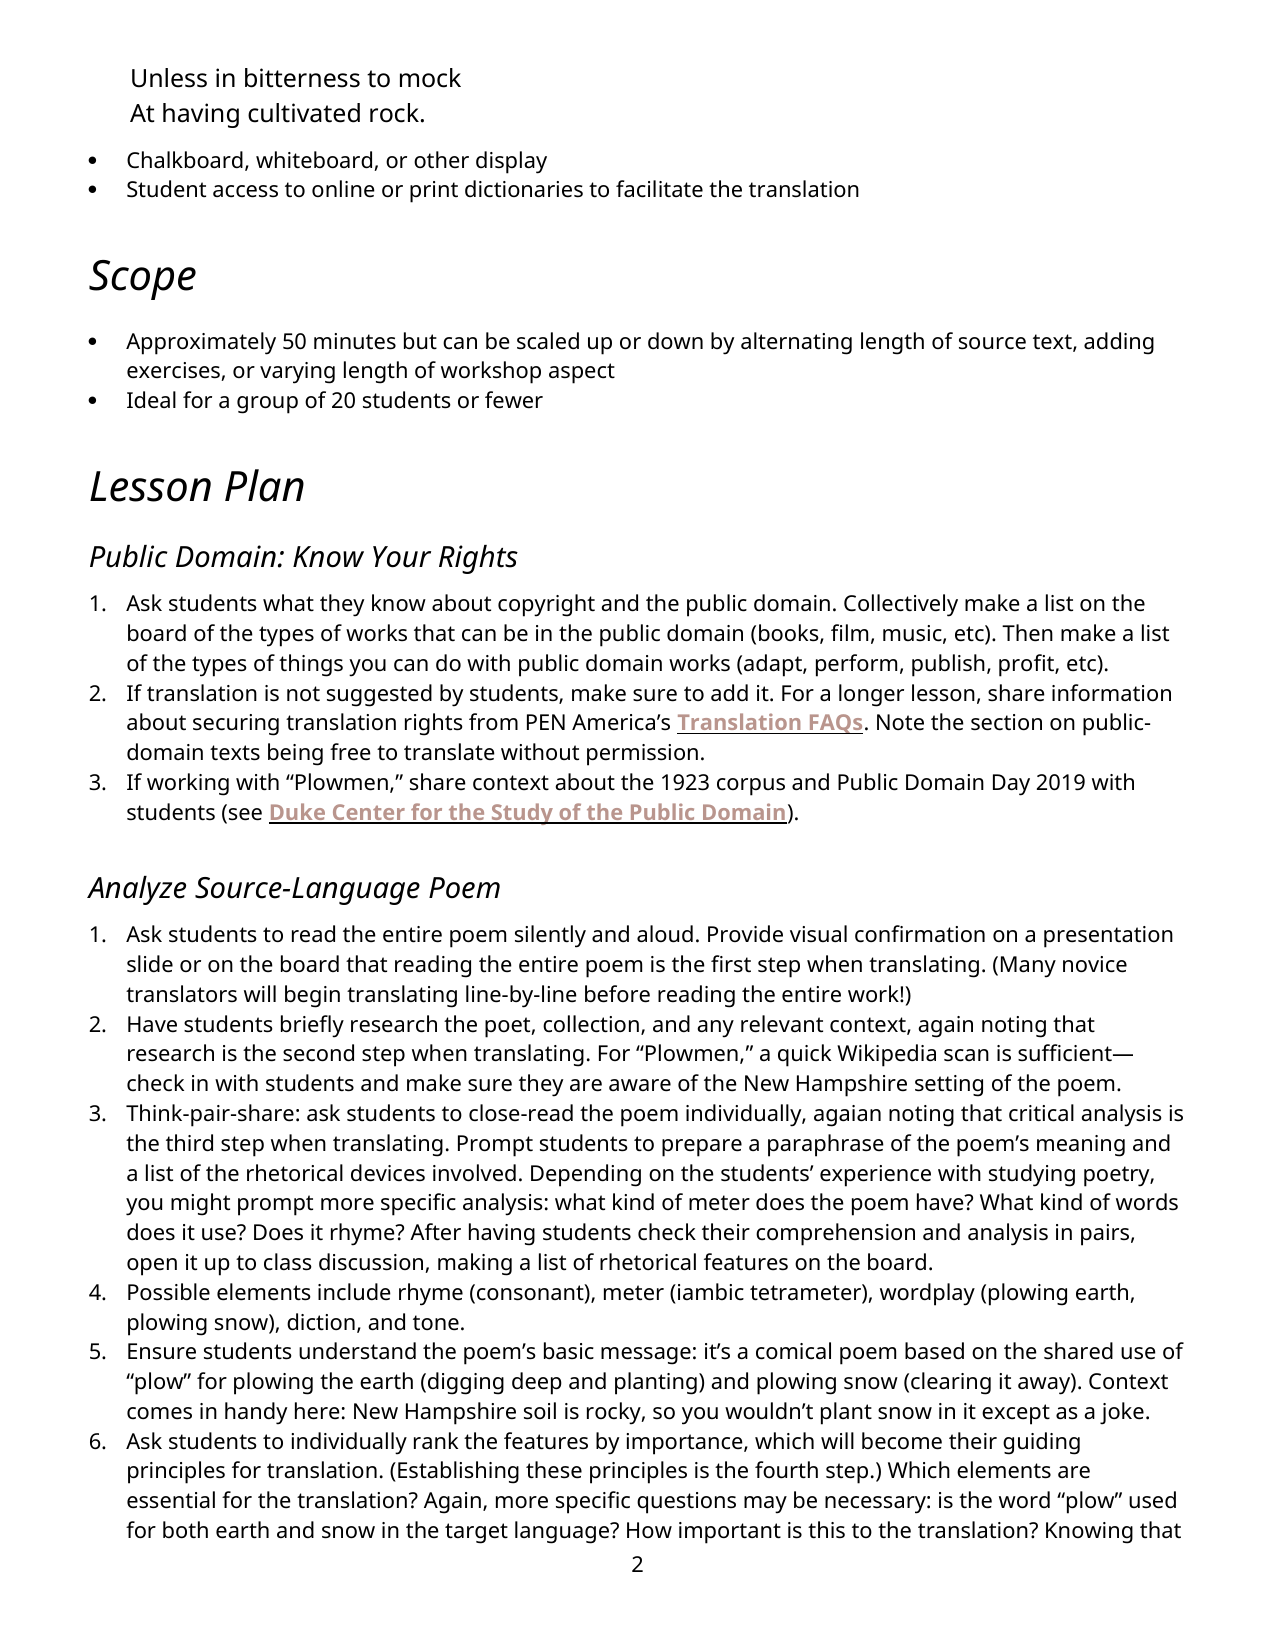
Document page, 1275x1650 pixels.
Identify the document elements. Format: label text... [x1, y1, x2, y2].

list If working with “Plowmen,” share context about the 1923 corpus and Public Domain Day 2019 with students (see Duke Center for the Study of the Public Domain). [88, 767, 1186, 826]
list Chalkboard, whiteboard, or other display [88, 144, 1186, 174]
subtitle Scope [88, 245, 1186, 302]
subtitle Lesson Plan [88, 456, 1186, 513]
subtitle Analyze Source-Language Poem [88, 868, 1186, 907]
list Ask students what they know about copyright and the public domain. Collectively make a list on the board of the types of works that can be in the public domain (books, film, music, etc). Then make a list of the types of things you can do with public domain works (adapt, perform, publish, profit, etc). [88, 588, 1186, 677]
list Ask students to read the entire poem silently and aloud. Provide visual confirmation on a presentation slide or on the board that reading the entire poem is the first step when translating. (Many novice translators will begin translating line-by-line before reading the entire work!) [88, 919, 1186, 1008]
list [88, 1426, 1186, 1545]
list Student access to online or print dictionaries to facilitate the translation [88, 174, 1186, 204]
subtitle Public Domain: Know Your Rights [88, 537, 1186, 576]
list Think-pair-share: ask students to close-read the poem individually, agaian noting that critical analysis is the third step when translating. Prompt students to prepare a paraphrase of the poem’s meaning and a list of the rhetorical devices involved. Depending on the students’ experience with studying poetry, you might prompt more specific analysis: what kind of meter does the poem have? What kind of words does it use? Does it rhyme? After having students check their comprehension and analysis in pairs, open it up to class discussion, making a list of rhetorical features on the board. [88, 1098, 1186, 1277]
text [130, 59, 1186, 130]
list Ensure students understand the poem’s basic message: it’s a comical poem based on the shared use of “plow” for plowing the earth (digging deep and planting) and plowing snow (clearing it away). Context comes in handy here: New Hampshire soil is rocky, so you wouldn’t plant snow in it except as a joke. [88, 1336, 1186, 1426]
list If translation is not suggested by students, make sure to add it. For a longer lesson, share information about securing translation rights from PEN America’s Translation FAQs. Note the section on public-domain texts being free to translate without permission. [88, 677, 1186, 767]
list Have students briefly research the poet, collection, and any relevant context, again noting that research is the second step when translating. For “Plowmen,” a quick Wikipedia scan is sufficient—check in with students and make sure they are aware of the New Hampshire setting of the poem. [88, 1008, 1186, 1098]
list Possible elements include rhyme (consonant), meter (iambic tetrameter), wordplay (plowing earth, plowing snow), diction, and tone. [88, 1277, 1186, 1336]
list Approximately 50 minutes but can be scaled up or down by alternating length of source text, adding exercises, or varying length of workshop aspect [88, 326, 1186, 385]
list Ideal for a group of 20 students or fewer [88, 385, 1186, 415]
